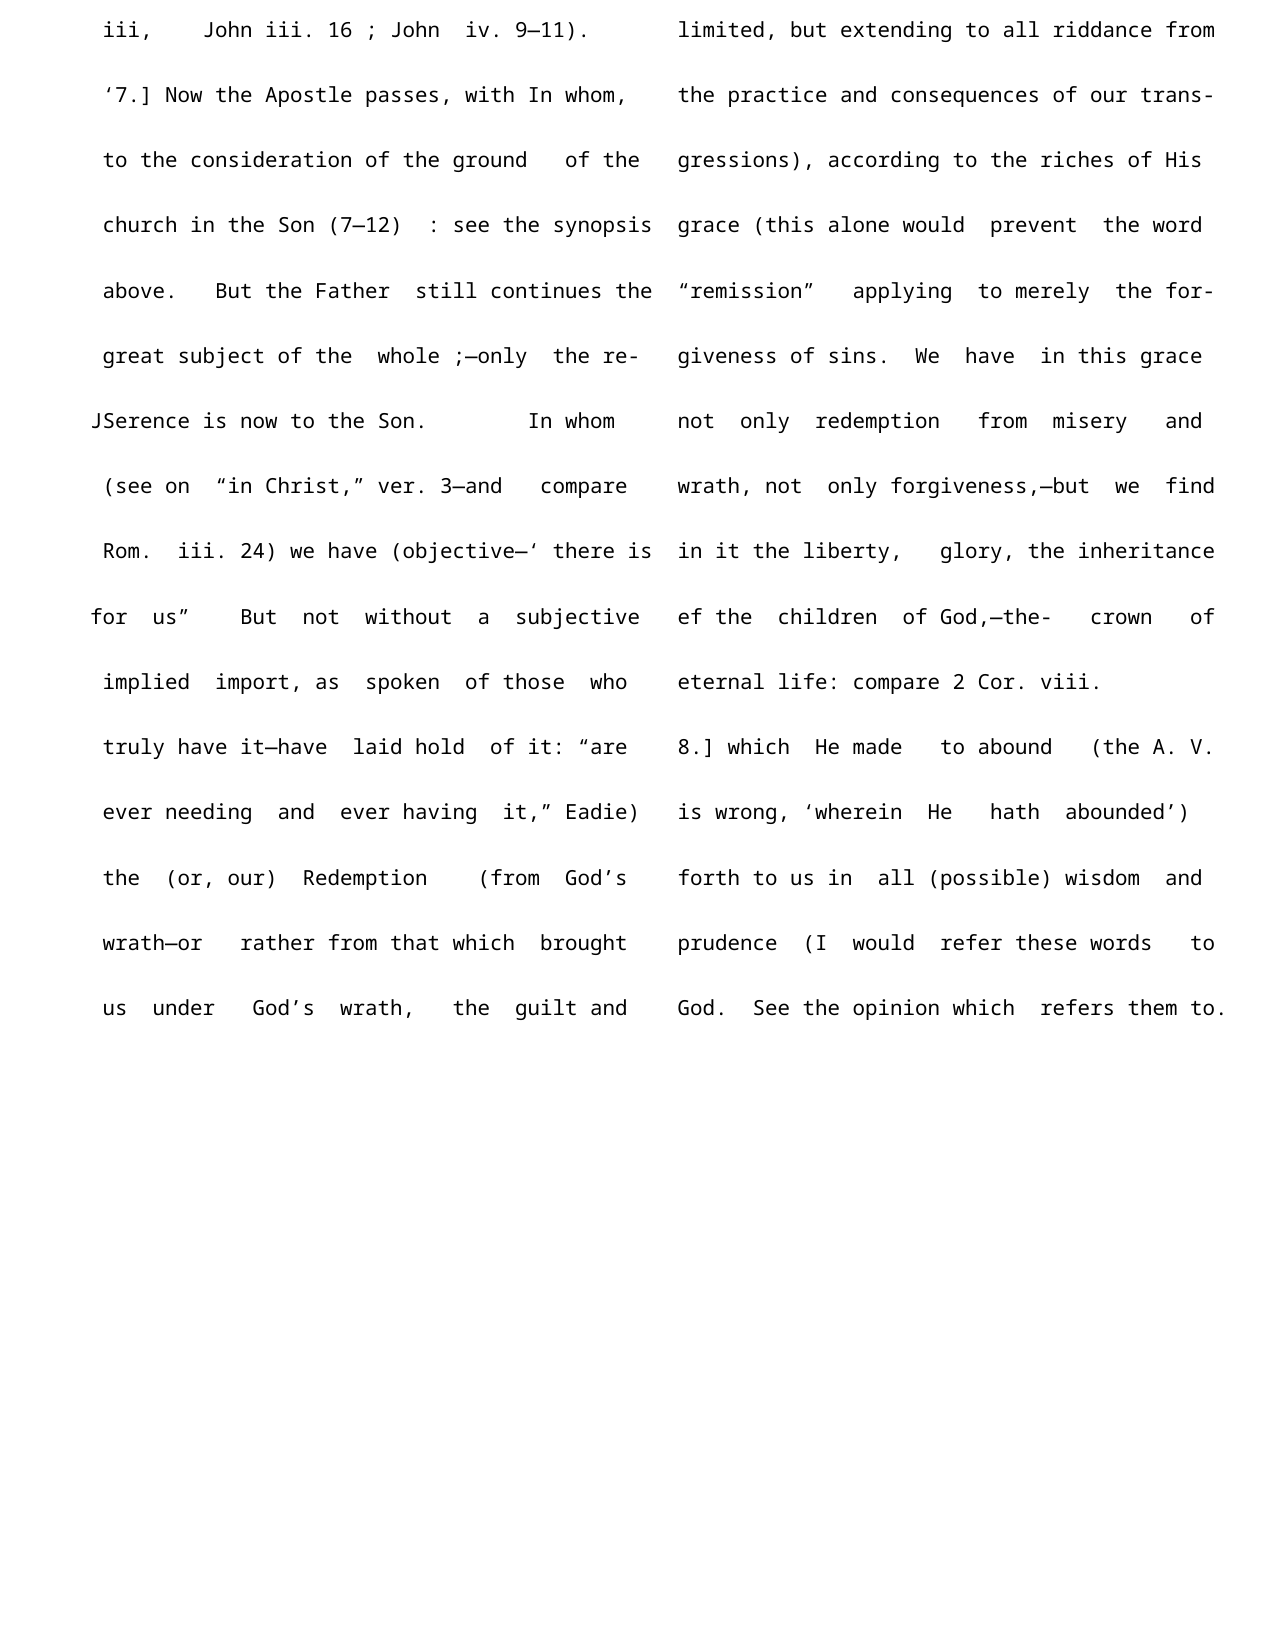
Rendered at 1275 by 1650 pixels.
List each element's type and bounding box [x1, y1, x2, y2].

text [15, 15, 1260, 1149]
